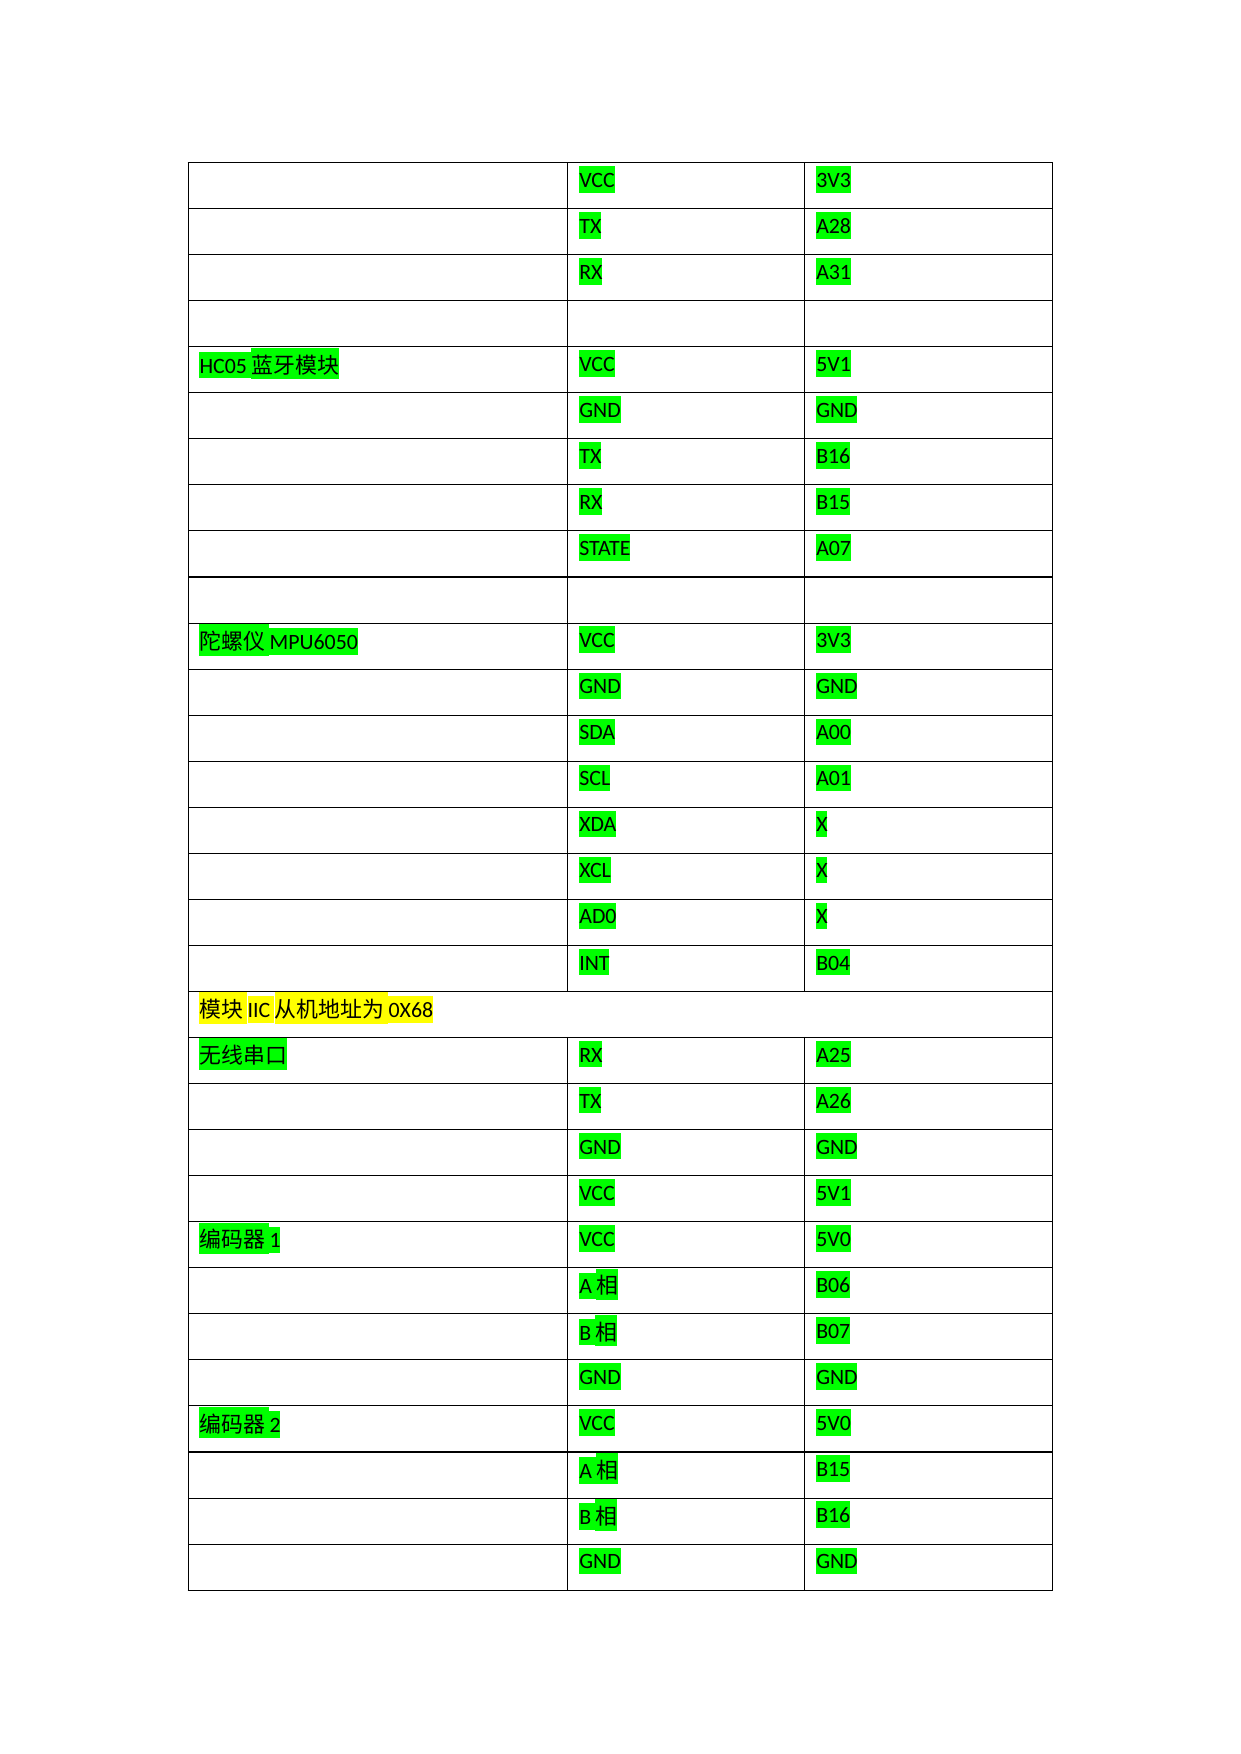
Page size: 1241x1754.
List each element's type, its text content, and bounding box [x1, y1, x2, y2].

table_cell X [805, 808, 1052, 853]
table_cell HC05蓝牙模块 [189, 347, 567, 392]
table_cell [189, 946, 567, 991]
table_cell [189, 393, 567, 438]
table_cell [189, 762, 567, 807]
table_cell [805, 301, 1052, 346]
table_cell 5V0 [805, 1222, 1052, 1267]
table_cell 5V1 [805, 1176, 1052, 1221]
table_cell A28 [805, 209, 1052, 254]
table_cell [189, 209, 567, 254]
table_cell [189, 1314, 567, 1359]
table_cell STATE [568, 531, 804, 576]
table_cell VCC [568, 624, 804, 668]
table_cell A00 [805, 716, 1052, 761]
table_cell [568, 578, 804, 622]
table_cell [189, 531, 567, 576]
table_cell [189, 670, 567, 714]
table_cell B相 [568, 1314, 804, 1359]
table_cell [189, 485, 567, 530]
table_cell [189, 1360, 567, 1405]
table_cell [189, 301, 567, 346]
table_cell A26 [805, 1084, 1052, 1129]
table_cell XDA [568, 808, 804, 853]
table_cell [568, 301, 804, 346]
table_cell GND [568, 393, 804, 438]
table_cell VCC [568, 347, 804, 392]
table_cell VCC [568, 1222, 804, 1267]
table_cell [189, 1268, 567, 1313]
table_cell A相 [568, 1453, 804, 1497]
table_cell X [805, 900, 1052, 945]
table_cell [189, 1084, 567, 1129]
table_cell B16 [805, 439, 1052, 484]
table_cell GND [805, 1545, 1052, 1589]
table_cell [805, 578, 1052, 622]
table_cell A07 [805, 531, 1052, 576]
table_cell A相 [568, 1268, 804, 1313]
table_cell [189, 163, 567, 208]
table_cell A01 [805, 762, 1052, 807]
table_cell [189, 716, 567, 761]
table_cell 5V1 [805, 347, 1052, 392]
table_cell 陀螺仪MPU6050 [189, 624, 567, 668]
table_cell B06 [805, 1268, 1052, 1313]
table_cell VCC [568, 1176, 804, 1221]
table_cell RX [568, 485, 804, 530]
table_cell X [805, 854, 1052, 899]
table_cell GND [568, 1545, 804, 1589]
table_cell A25 [805, 1038, 1052, 1083]
table_cell 无线串口 [189, 1038, 567, 1083]
table_cell XCL [568, 854, 804, 899]
table_cell GND [805, 393, 1052, 438]
table_cell [189, 1499, 567, 1543]
table_cell SCL [568, 762, 804, 807]
table_cell 编码器2 [189, 1406, 567, 1451]
table_cell GND [568, 1360, 804, 1405]
table_cell VCC [568, 1406, 804, 1451]
table_cell VCC [568, 163, 804, 208]
table_cell GND [805, 1130, 1052, 1175]
table_cell 3V3 [805, 163, 1052, 208]
table_cell [189, 808, 567, 853]
table_cell RX [568, 1038, 804, 1083]
table_cell [189, 578, 567, 622]
table_cell TX [568, 1084, 804, 1129]
table_cell GND [805, 1360, 1052, 1405]
table_cell [189, 900, 567, 945]
table_cell B15 [805, 1453, 1052, 1497]
table_cell [189, 439, 567, 484]
table_cell [189, 1545, 567, 1589]
table_cell AD0 [568, 900, 804, 945]
table_cell B相 [568, 1499, 804, 1543]
table_cell SDA [568, 716, 804, 761]
table_cell RX [568, 255, 804, 300]
table_cell 5V0 [805, 1406, 1052, 1451]
table_cell [189, 1176, 567, 1221]
table_cell B15 [805, 485, 1052, 530]
table_cell A31 [805, 255, 1052, 300]
table_cell [189, 1130, 567, 1175]
table_cell 模块IIC从机地址为0X68 [189, 992, 1052, 1037]
table_cell B04 [805, 946, 1052, 991]
table_cell [189, 854, 567, 899]
table_cell TX [568, 439, 804, 484]
table_cell GND [568, 1130, 804, 1175]
table_cell B07 [805, 1314, 1052, 1359]
table_cell GND [805, 670, 1052, 714]
table_cell GND [568, 670, 804, 714]
table_cell 编码器1 [189, 1222, 567, 1267]
table_cell B16 [805, 1499, 1052, 1543]
table_cell TX [568, 209, 804, 254]
table_cell 3V3 [805, 624, 1052, 668]
table_cell INT [568, 946, 804, 991]
table_cell [189, 255, 567, 300]
table_cell [189, 1453, 567, 1497]
